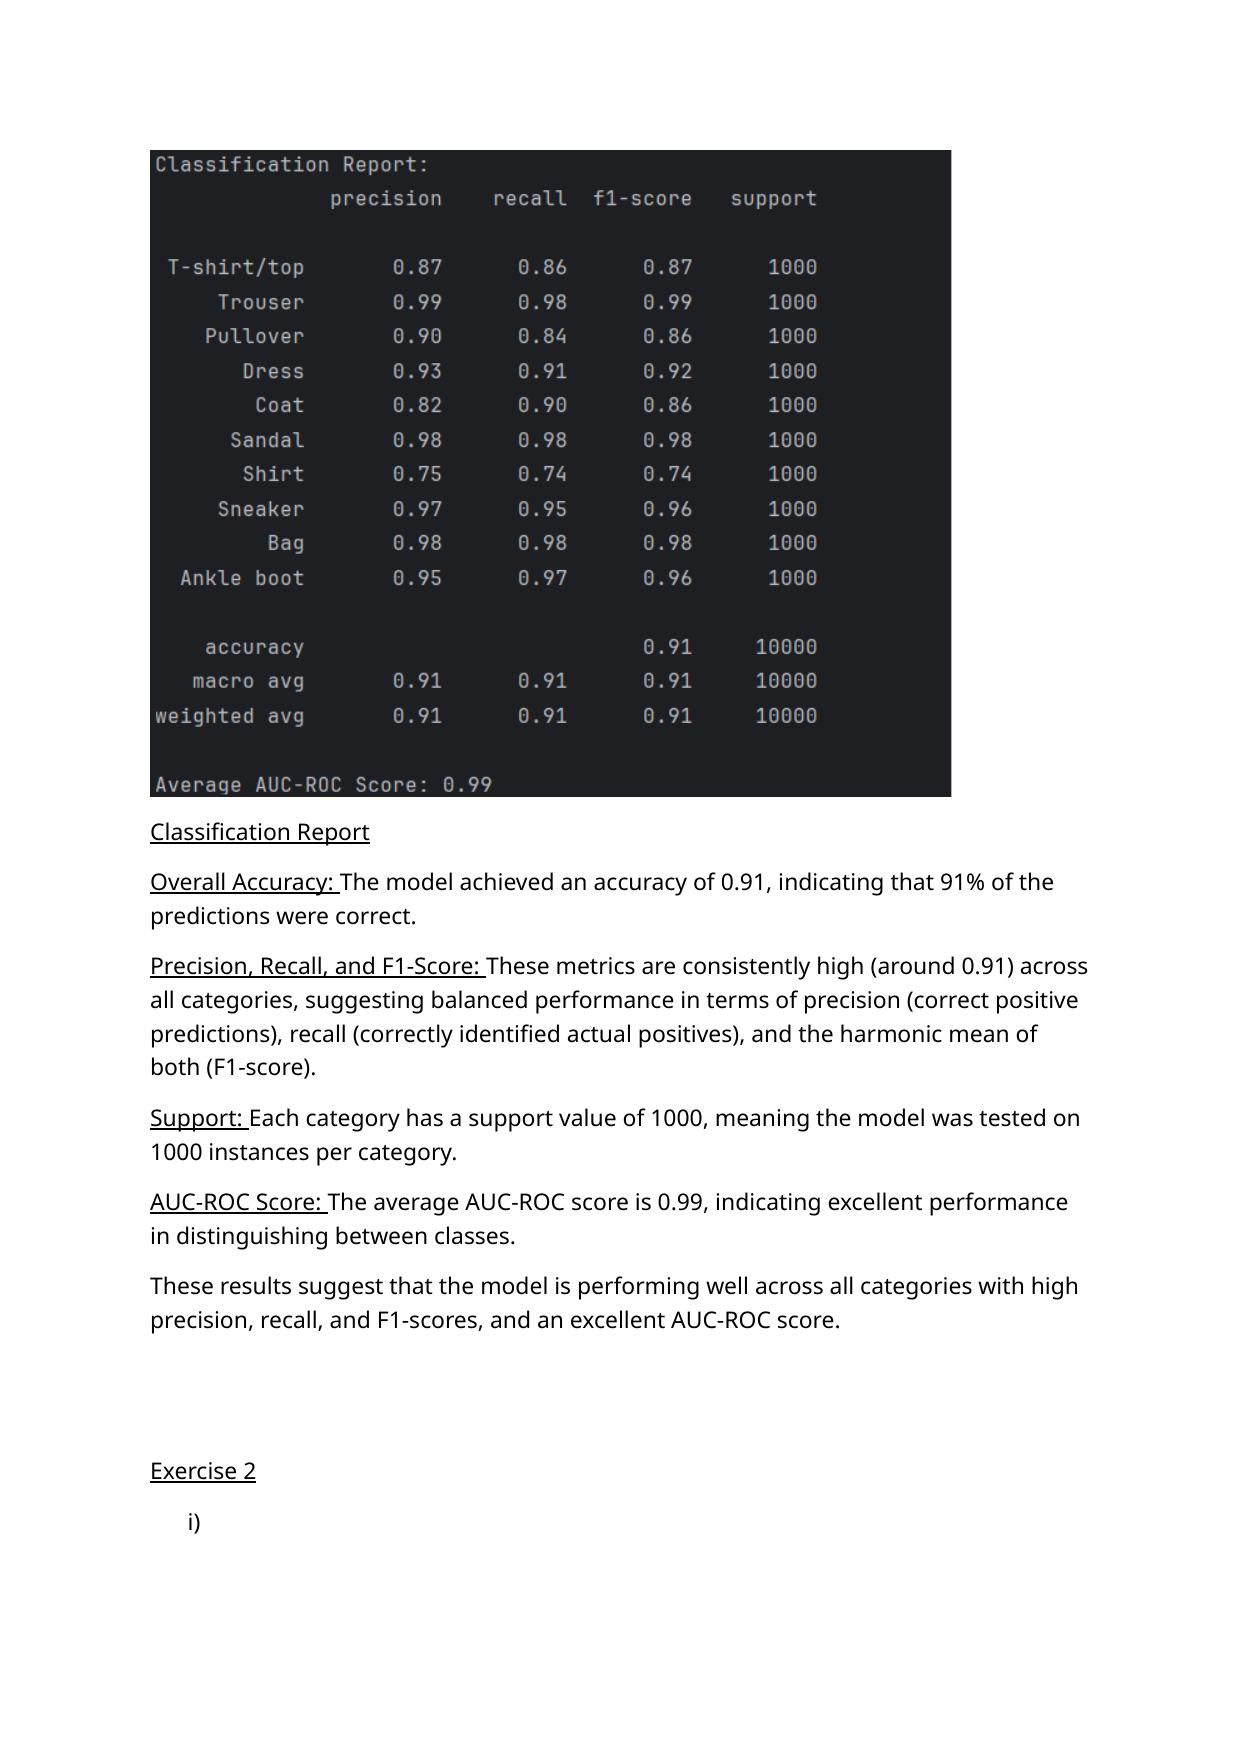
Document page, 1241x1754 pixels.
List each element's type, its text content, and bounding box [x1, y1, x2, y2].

text Precision, Recall, and F1-Score: These metrics are consistently high (around 0.91) across all categories, suggesting balanced performance in terms of precision (correct positive predictions), recall (correctly identified actual positives), and the harmonic mean of both (F1-score). [150, 950, 1090, 1082]
text Exercise 2 [150, 1455, 1090, 1486]
text AUC-ROC Score: The average AUC-ROC score is 0.99, indicating excellent performance in distinguishing between classes. [150, 1186, 1090, 1251]
text Classification Report [150, 815, 1090, 847]
text Overall Accuracy: The model achieved an accuracy of 0.91, indicating that 91% of the predictions were correct. [150, 866, 1090, 931]
text Support: Each category has a support value of 1000, meaning the model was tested on 1000 instances per category. [150, 1102, 1090, 1167]
text These results suggest that the model is performing well across all categories with high precision, recall, and F1-scores, and an excellent AUC-ROC score. [150, 1270, 1090, 1335]
picture [150, 150, 952, 797]
